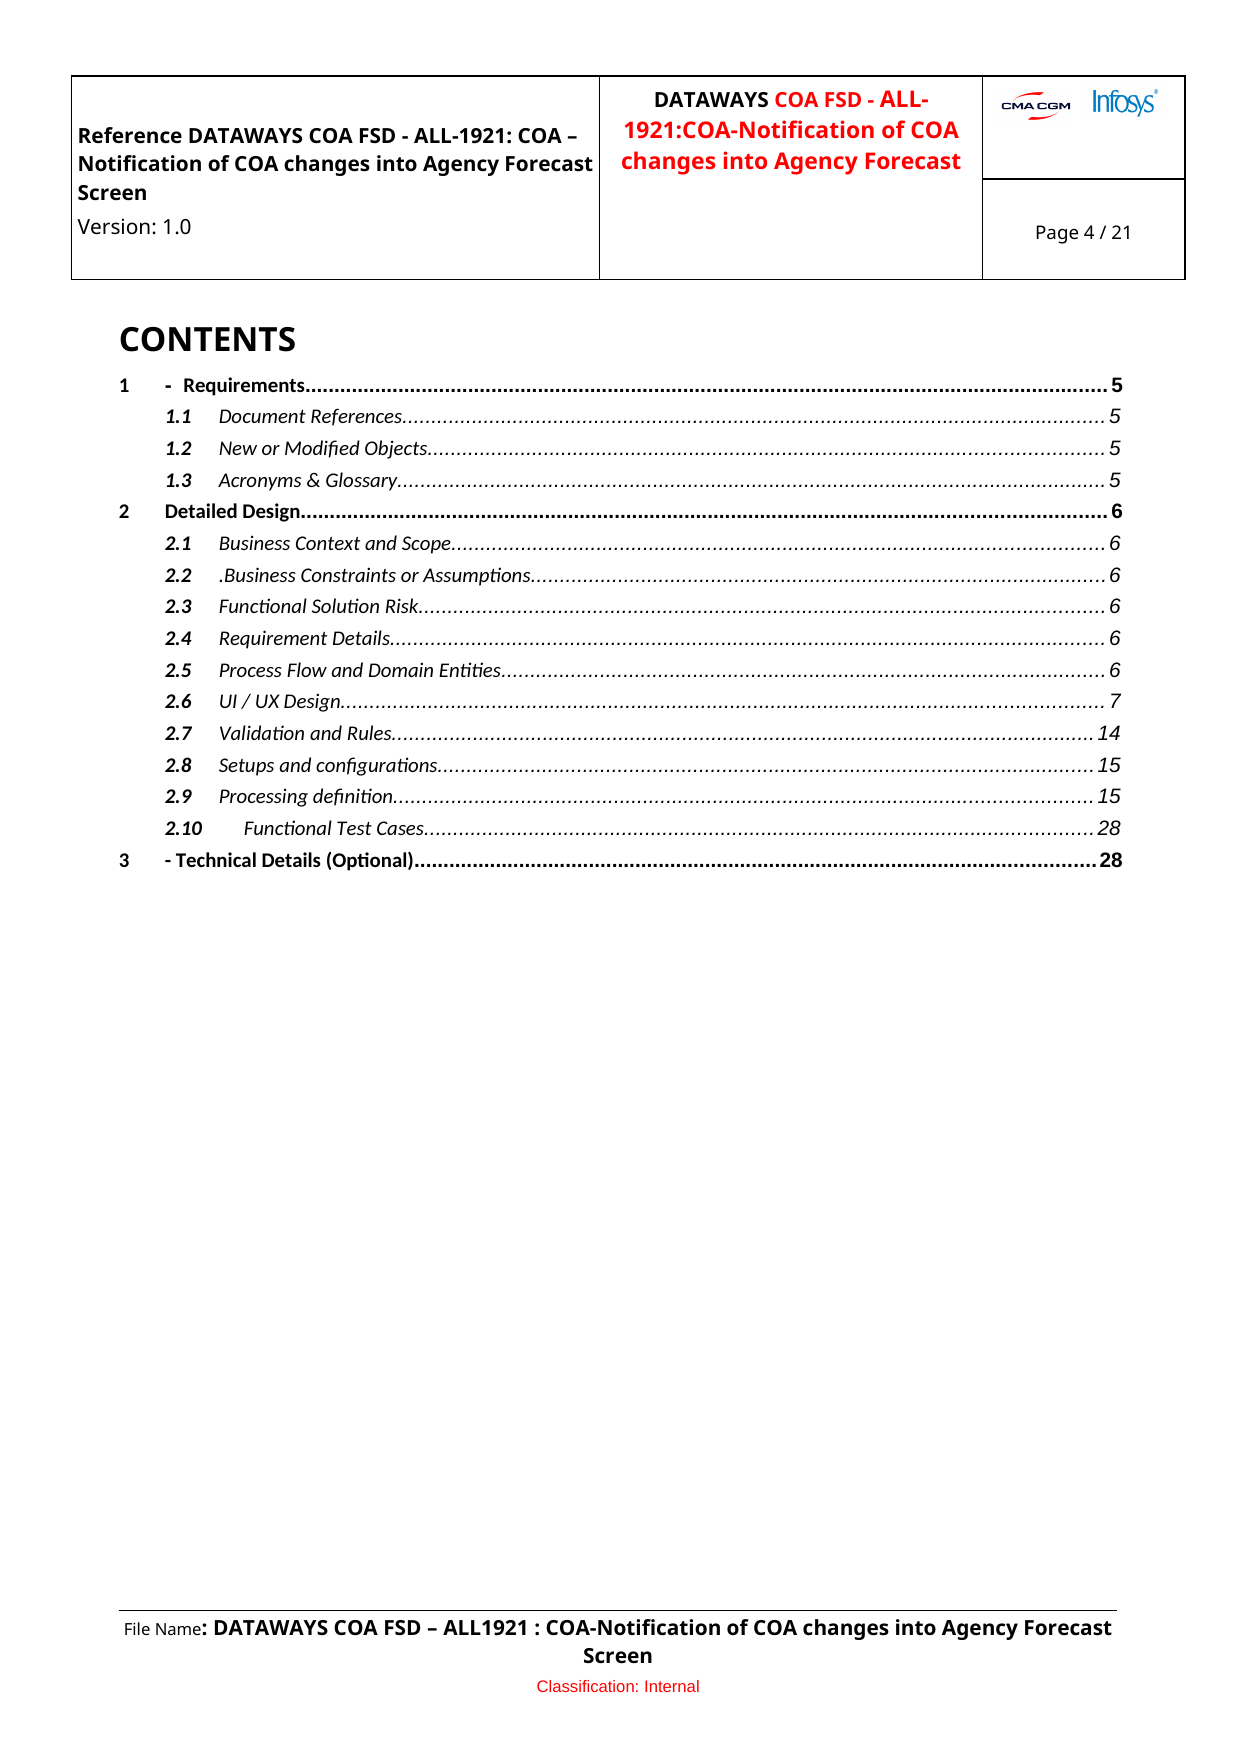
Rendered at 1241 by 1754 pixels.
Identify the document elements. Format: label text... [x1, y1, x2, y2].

text 1.2 New or Modified Objects 5 [164, 435, 1117, 461]
text 3 - Technical Details (Optional) 28 [118, 847, 1117, 872]
text 2.10 Functional Test Cases 28 [164, 815, 1117, 841]
text 1 - Requirements 5 [118, 372, 1117, 397]
text CONTENTS [118, 316, 1117, 362]
text 2.1 Business Context and Scope 6 [164, 530, 1117, 556]
text 2.3 Functional Solution Risk 6 [164, 594, 1117, 619]
text 2.8 Setups and configurations 15 [164, 752, 1117, 777]
text 2 Detailed Design 6 [118, 499, 1117, 524]
text 2.5 Process Flow and Domain Entities 6 [164, 657, 1117, 682]
text 1.3 Acronyms & Glossary 5 [164, 467, 1117, 492]
text 2.4 Requirement Details 6 [164, 625, 1117, 651]
text 2.7 Validation and Rules 14 [164, 720, 1117, 746]
picture [994, 87, 1075, 125]
text 1.1 Document References 5 [164, 404, 1117, 429]
text 2.2 .Business Constraints or Assumptions 6 [164, 562, 1117, 587]
picture [1082, 85, 1164, 119]
text 2.6 UI / UX Design 7 [164, 689, 1117, 714]
text 2.9 Processing definition 15 [164, 784, 1117, 809]
